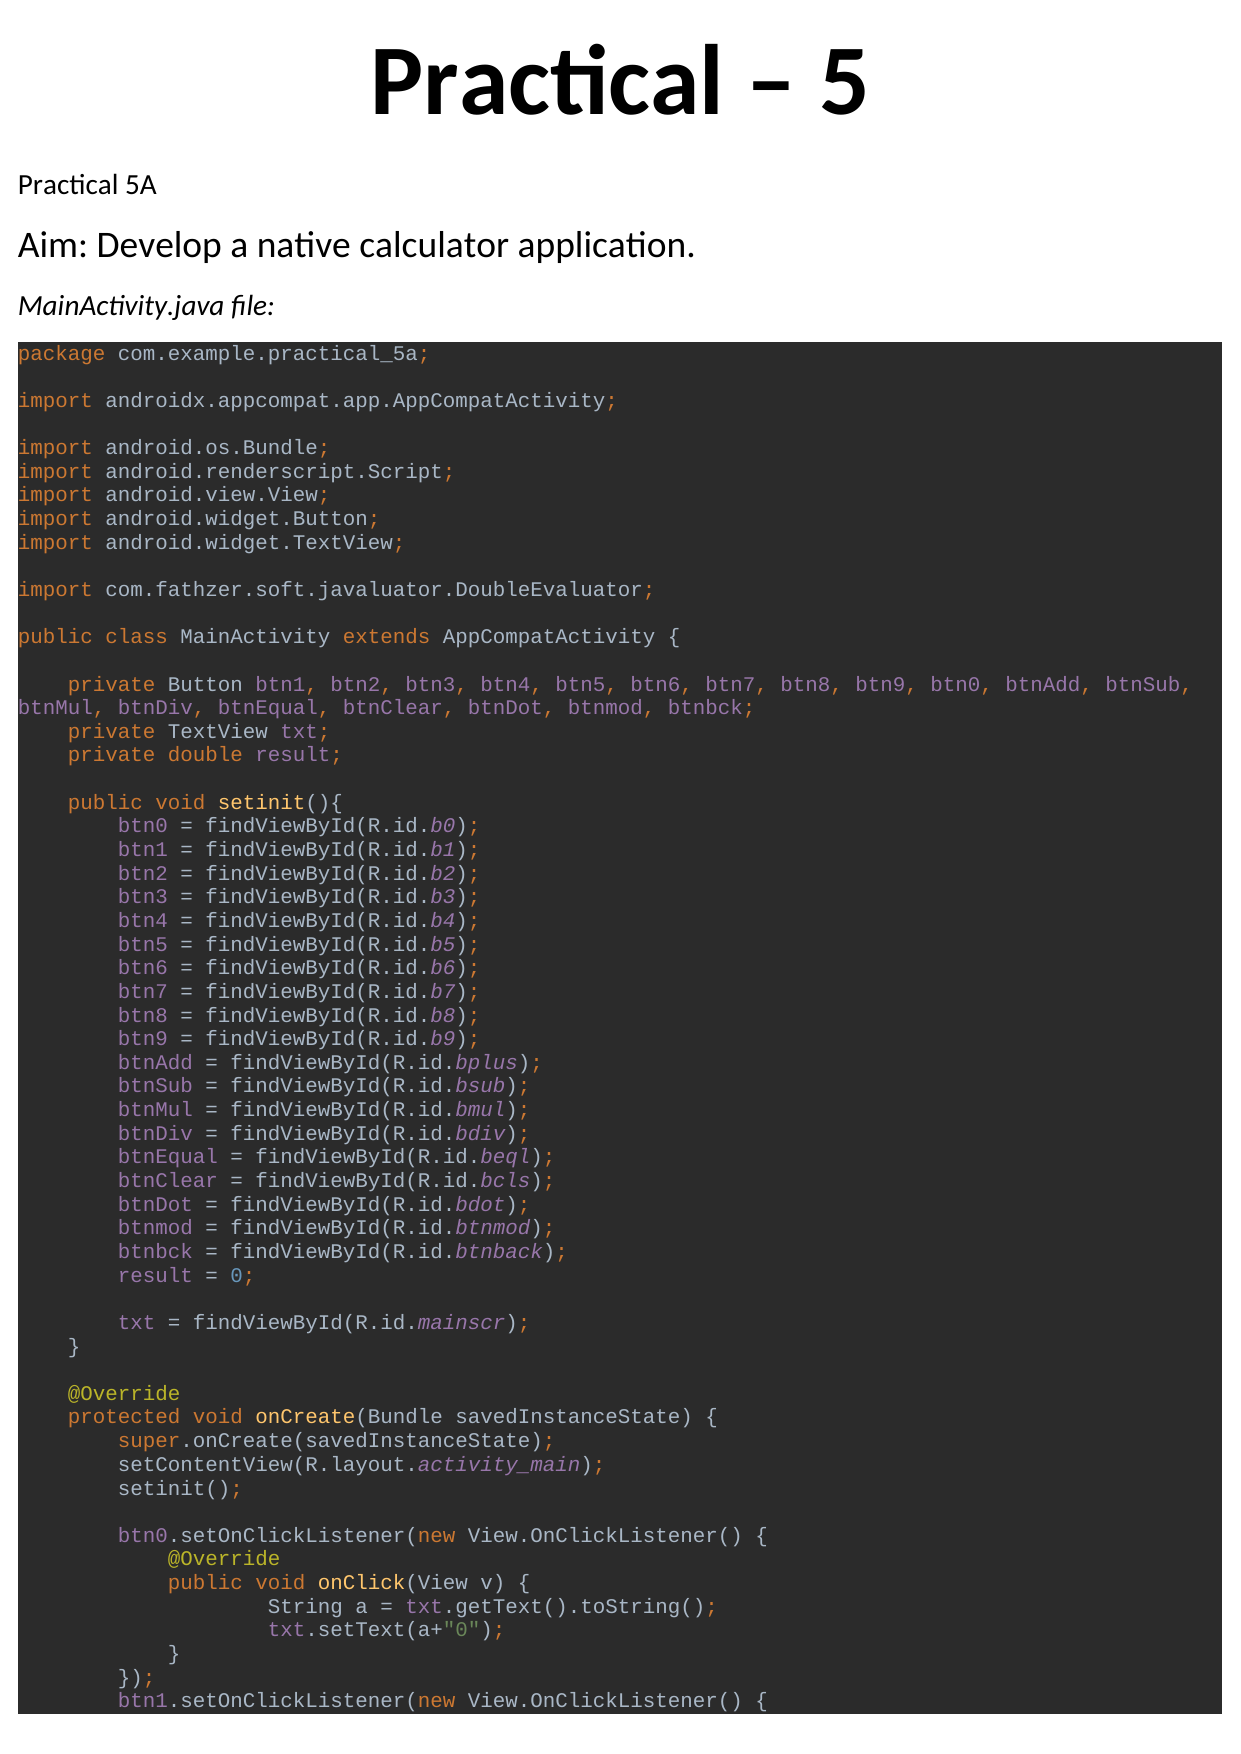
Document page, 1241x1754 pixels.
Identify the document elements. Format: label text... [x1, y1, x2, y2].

text Aim: Develop a native calculator application. [18, 221, 1222, 267]
text Practical – 5 [18, 18, 1222, 140]
text Practical 5A [18, 166, 1222, 202]
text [18, 342, 1222, 1714]
text MainActivity.java file: [18, 287, 1222, 323]
